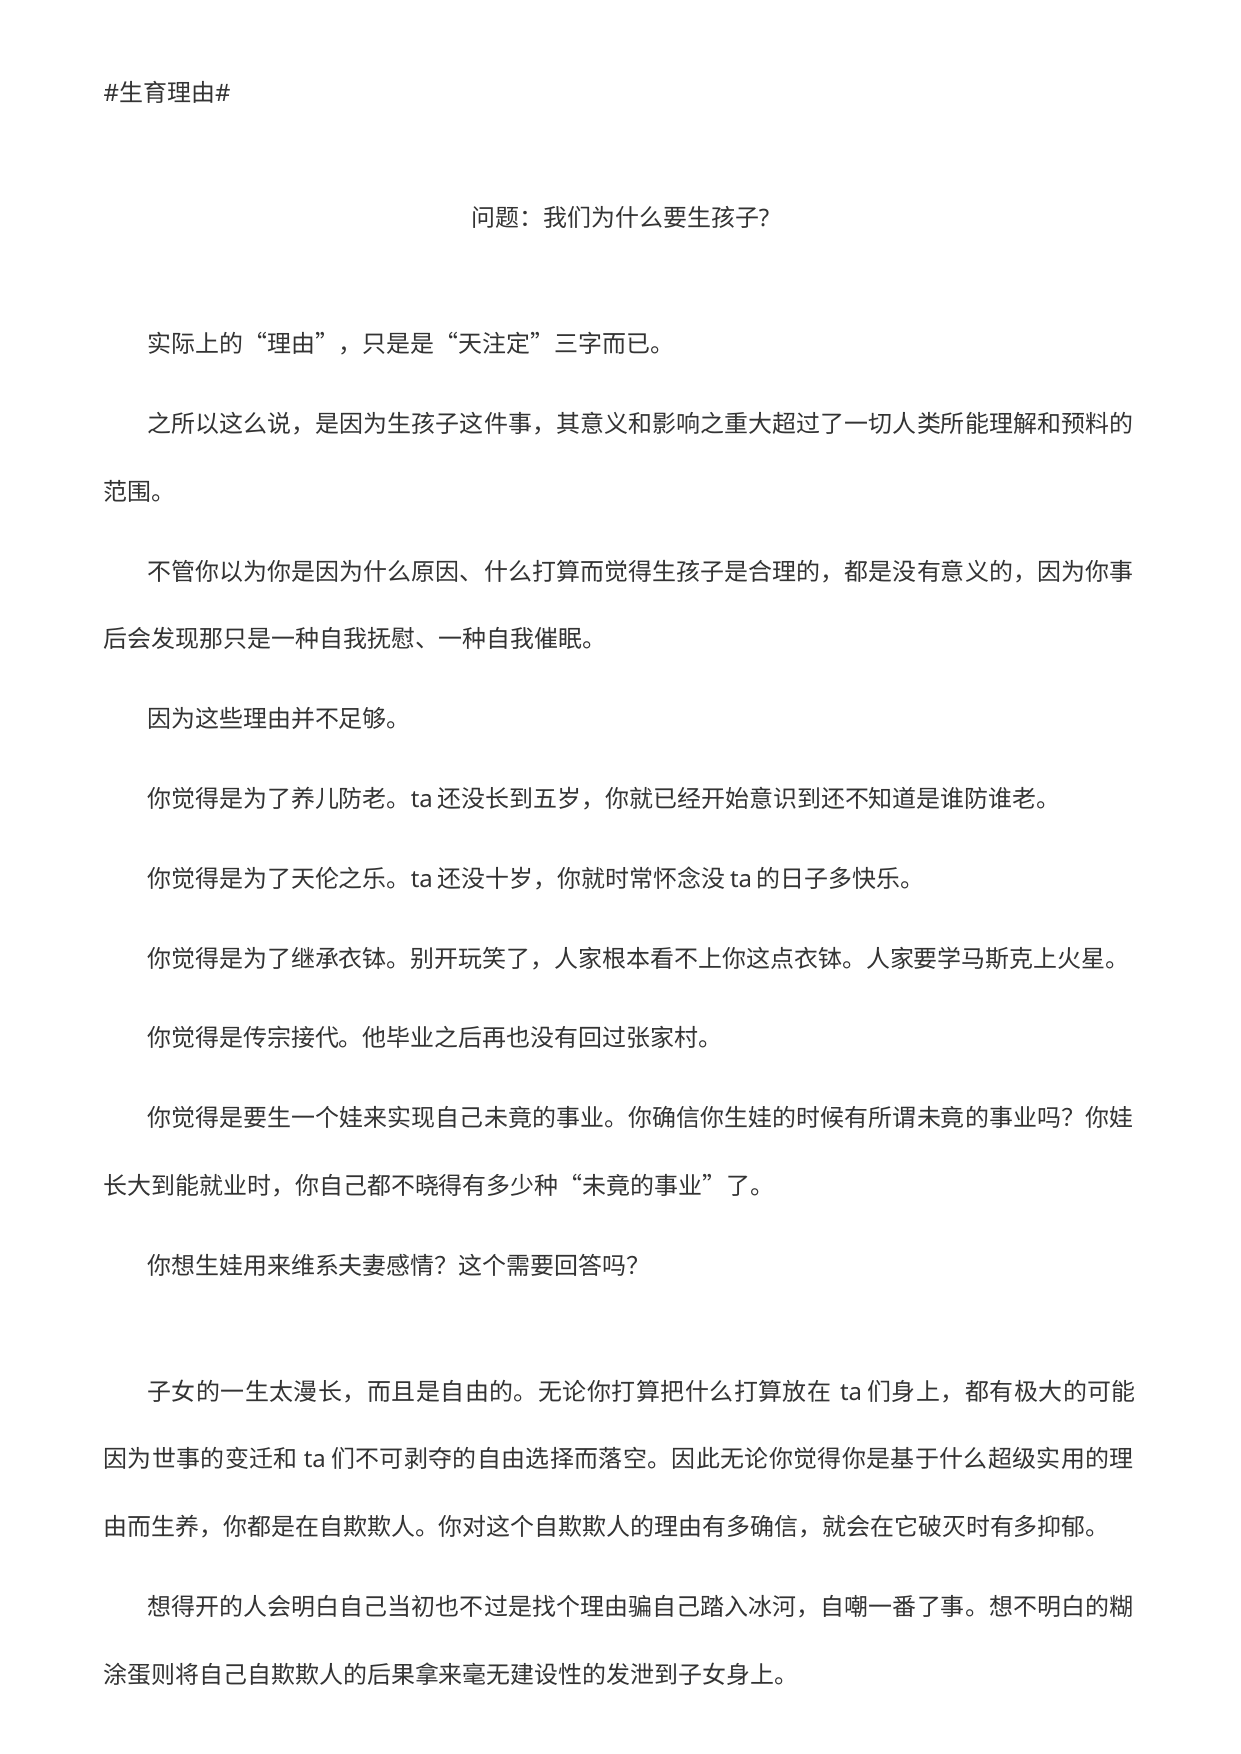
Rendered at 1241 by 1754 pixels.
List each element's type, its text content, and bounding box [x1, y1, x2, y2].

text 子女的一生太漫长，而且是自由的。无论你打算把什么打算放在ta们身上，都有极大的可能因为世事的变迁和ta们不可剥夺的自由选择而落空。因此无论你觉得你是基于什么超级实用的理由而生养，你都是在自欺欺人。你对这个自欺欺人的理由有多确信，就会在它破灭时有多抑郁。 [103, 1356, 1137, 1559]
text 因为这些理由并不足够。 [103, 683, 1137, 751]
text 你觉得是要生一个娃来实现自己未竟的事业。你确信你生娃的时候有所谓未竟的事业吗？你娃长大到能就业时，你自己都不晓得有多少种“未竟的事业”了。 [103, 1082, 1137, 1218]
text 不管你以为你是因为什么原因、什么打算而觉得生孩子是合理的，都是没有意义的，因为你事后会发现那只是一种自我抚慰、一种自我催眠。 [103, 536, 1137, 671]
text 你觉得是为了天伦之乐。ta还没十岁，你就时常怀念没ta的日子多快乐。 [103, 843, 1137, 911]
text 你想生娃用来维系夫妻感情？这个需要回答吗？ [103, 1230, 1137, 1298]
text 问题：我们为什么要生孩子? [103, 182, 1137, 250]
text 你觉得是为了继承衣钵。别开玩笑了，人家根本看不上你这点衣钵。人家要学马斯克上火星。 [103, 923, 1137, 991]
text 你觉得是传宗接代。他毕业之后再也没有回过张家村。 [103, 1002, 1137, 1070]
text 之所以这么说，是因为生孩子这件事，其意义和影响之重大超过了一切人类所能理解和预料的范围。 [103, 388, 1137, 524]
text 实际上的“理由”，只是是“天注定”三字而已。 [103, 308, 1137, 376]
text 想得开的人会明白自己当初也不过是找个理由骗自己踏入冰河，自嘲一番了事。想不明白的糊涂蛋则将自己自欺欺人的后果拿来毫无建设性的发泄到子女身上。 [103, 1571, 1137, 1707]
text #生育理由# [103, 57, 1137, 125]
text 你觉得是为了养儿防老。ta还没长到五岁，你就已经开始意识到还不知道是谁防谁老。 [103, 763, 1137, 831]
